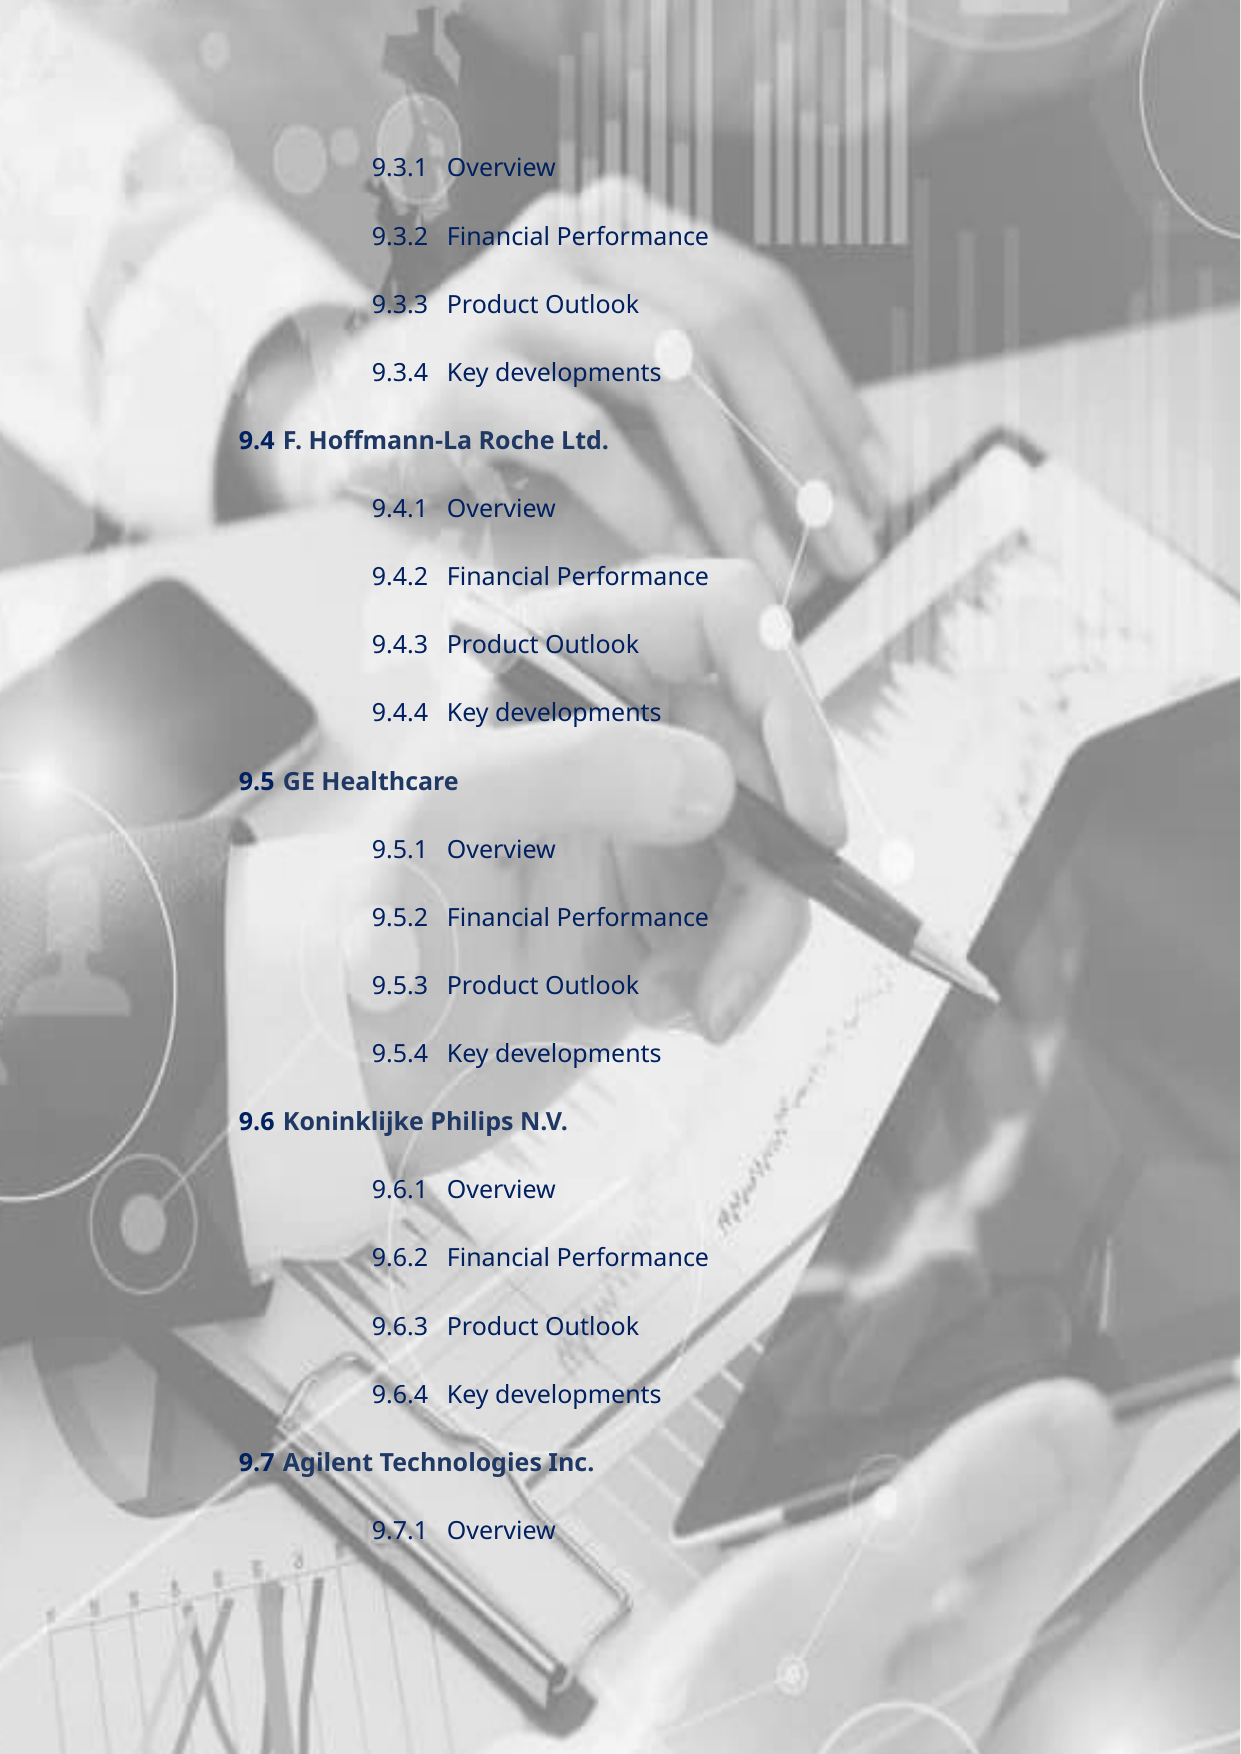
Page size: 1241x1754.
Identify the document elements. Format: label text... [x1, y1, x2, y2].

list Key developments [372, 1376, 1090, 1410]
list Overview [372, 1512, 1090, 1547]
list Product Outlook [372, 967, 1090, 1002]
list F. Hoffmann-La Roche Ltd. [239, 422, 1090, 457]
list Key developments [372, 354, 1090, 388]
list Financial Performance [372, 899, 1090, 933]
list Koninklijke Philips N.V. [239, 1104, 1090, 1138]
list Overview [372, 150, 1090, 184]
list GE Healthcare [239, 763, 1090, 797]
list Key developments [372, 695, 1090, 729]
list Product Outlook [372, 1308, 1090, 1342]
list Financial Performance [372, 1240, 1090, 1274]
list Financial Performance [372, 218, 1090, 252]
list Product Outlook [372, 286, 1090, 320]
list Product Outlook [372, 627, 1090, 661]
list Overview [372, 831, 1090, 865]
list Financial Performance [372, 559, 1090, 593]
list Key developments [372, 1036, 1090, 1070]
list Overview [372, 491, 1090, 525]
list Agilent Technologies Inc. [239, 1444, 1090, 1478]
list Overview [372, 1172, 1090, 1206]
